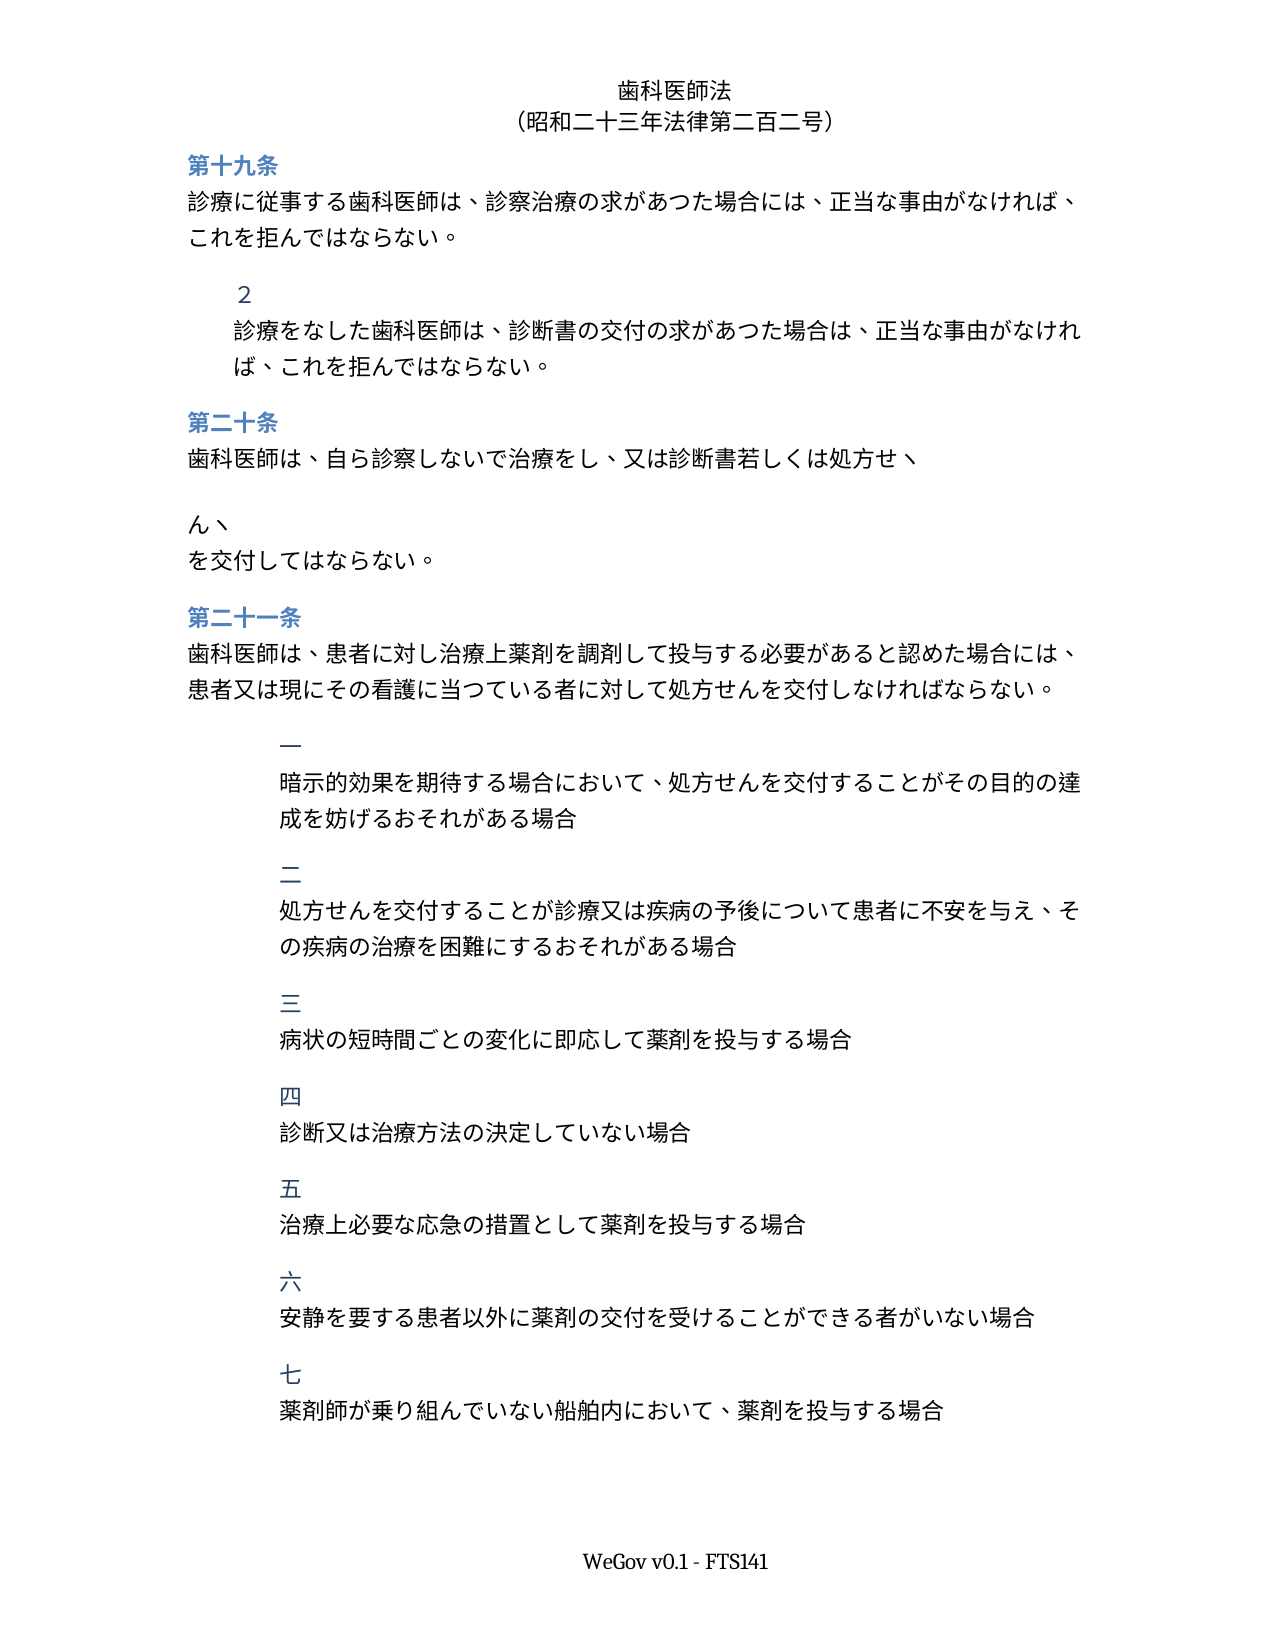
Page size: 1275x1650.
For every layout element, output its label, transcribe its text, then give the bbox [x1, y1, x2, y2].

subtitle 第二十一条 [187, 602, 1087, 633]
subtitle 二 [279, 859, 1087, 891]
subtitle 一 [279, 731, 1087, 762]
text 安静を要する患者以外に薬剤の交付を受けることができる者がいない場合 [279, 1302, 1087, 1333]
subtitle 六 [279, 1266, 1087, 1297]
subtitle 第十九条 [187, 150, 1087, 181]
subtitle 第二十条 [187, 407, 1087, 438]
subtitle 四 [279, 1081, 1087, 1112]
text 病状の短時間ごとの変化に即応して薬剤を投与する場合 [279, 1024, 1087, 1055]
subtitle ２ [233, 279, 1087, 310]
subtitle 三 [279, 988, 1087, 1019]
text 歯科医師は、自ら診察しないで治療をし、又は診断書若しくは処方せヽ んヽ を交付してはならない。 [187, 443, 1087, 577]
text 診療をなした歯科医師は、診断書の交付の求があつた場合は、正当な事由がなければ、これを拒んではならない。 [233, 314, 1087, 382]
text 診療に従事する歯科医師は、診察治療の求があつた場合には、正当な事由がなければ、これを拒んではならない。 [187, 186, 1087, 253]
subtitle 七 [279, 1359, 1087, 1390]
text 薬剤師が乗り組んでいない船舶内において、薬剤を投与する場合 [279, 1395, 1087, 1426]
text 処方せんを交付することが診療又は疾病の予後について患者に不安を与え、その疾病の治療を困難にするおそれがある場合 [279, 895, 1087, 962]
subtitle 五 [279, 1173, 1087, 1205]
text 歯科医師は、患者に対し治療上薬剤を調剤して投与する必要があると認めた場合には、患者又は現にその看護に当つている者に対して処方せんを交付しなければならない。 [187, 638, 1087, 705]
text 暗示的効果を期待する場合において、処方せんを交付することがその目的の達成を妨げるおそれがある場合 [279, 767, 1087, 834]
text 診断又は治療方法の決定していない場合 [279, 1117, 1087, 1148]
text 治療上必要な応急の措置として薬剤を投与する場合 [279, 1209, 1087, 1241]
